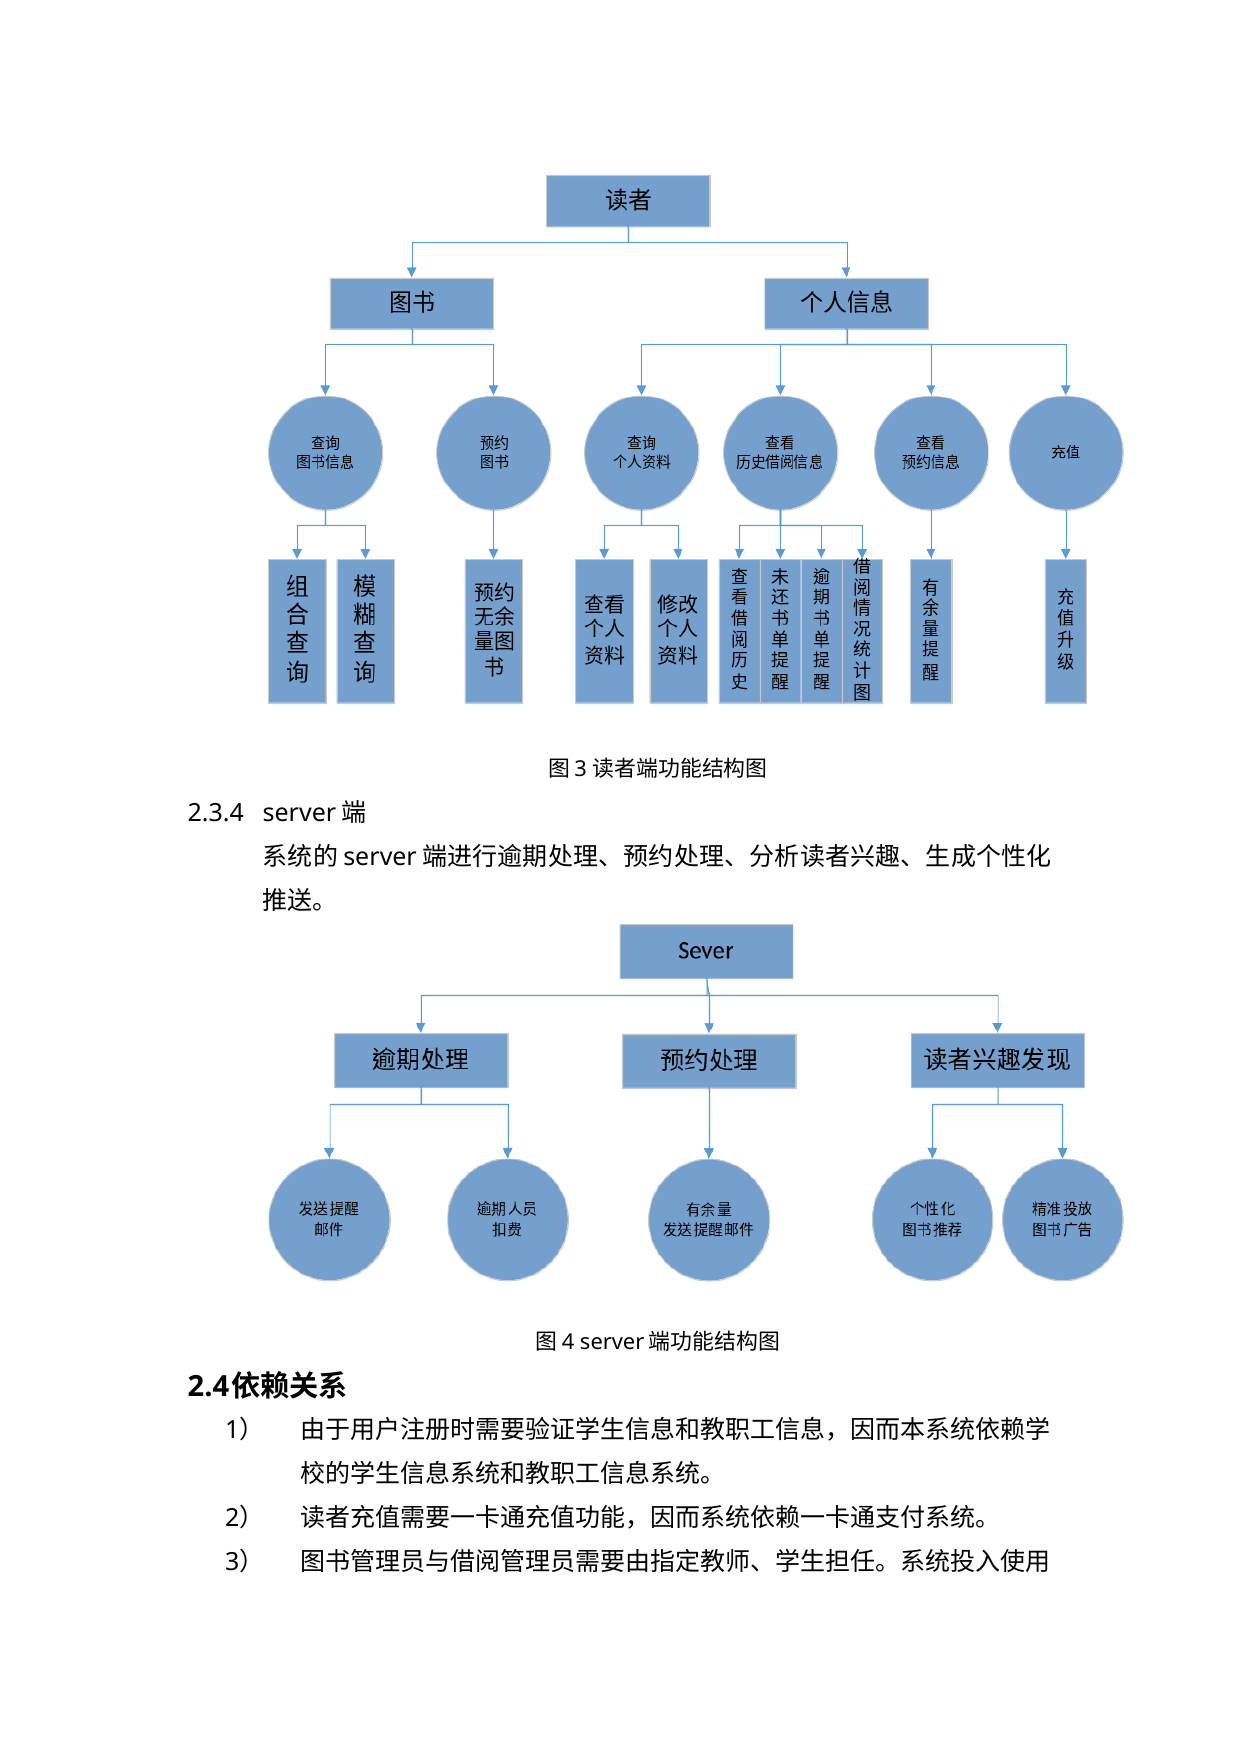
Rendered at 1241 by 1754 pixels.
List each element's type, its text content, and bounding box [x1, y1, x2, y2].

text 系统的server端进行逾期处理、预约处理、分析读者兴趣、生成个性化推送。 [262, 833, 1053, 921]
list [225, 1538, 1053, 1582]
list 图4 server端功能结构图 [262, 921, 1053, 1362]
list 读者充值需要一卡通充值功能，因而系统依赖一卡通支付系统。 [225, 1494, 1053, 1538]
list 依赖关系 [187, 1362, 1053, 1406]
list server端 [187, 789, 1053, 833]
list 图3 读者端功能结构图 [262, 172, 1053, 789]
list 由于用户注册时需要验证学生信息和教职工信息，因而本系统依赖学校的学生信息系统和教职工信息系统。 [225, 1406, 1053, 1494]
